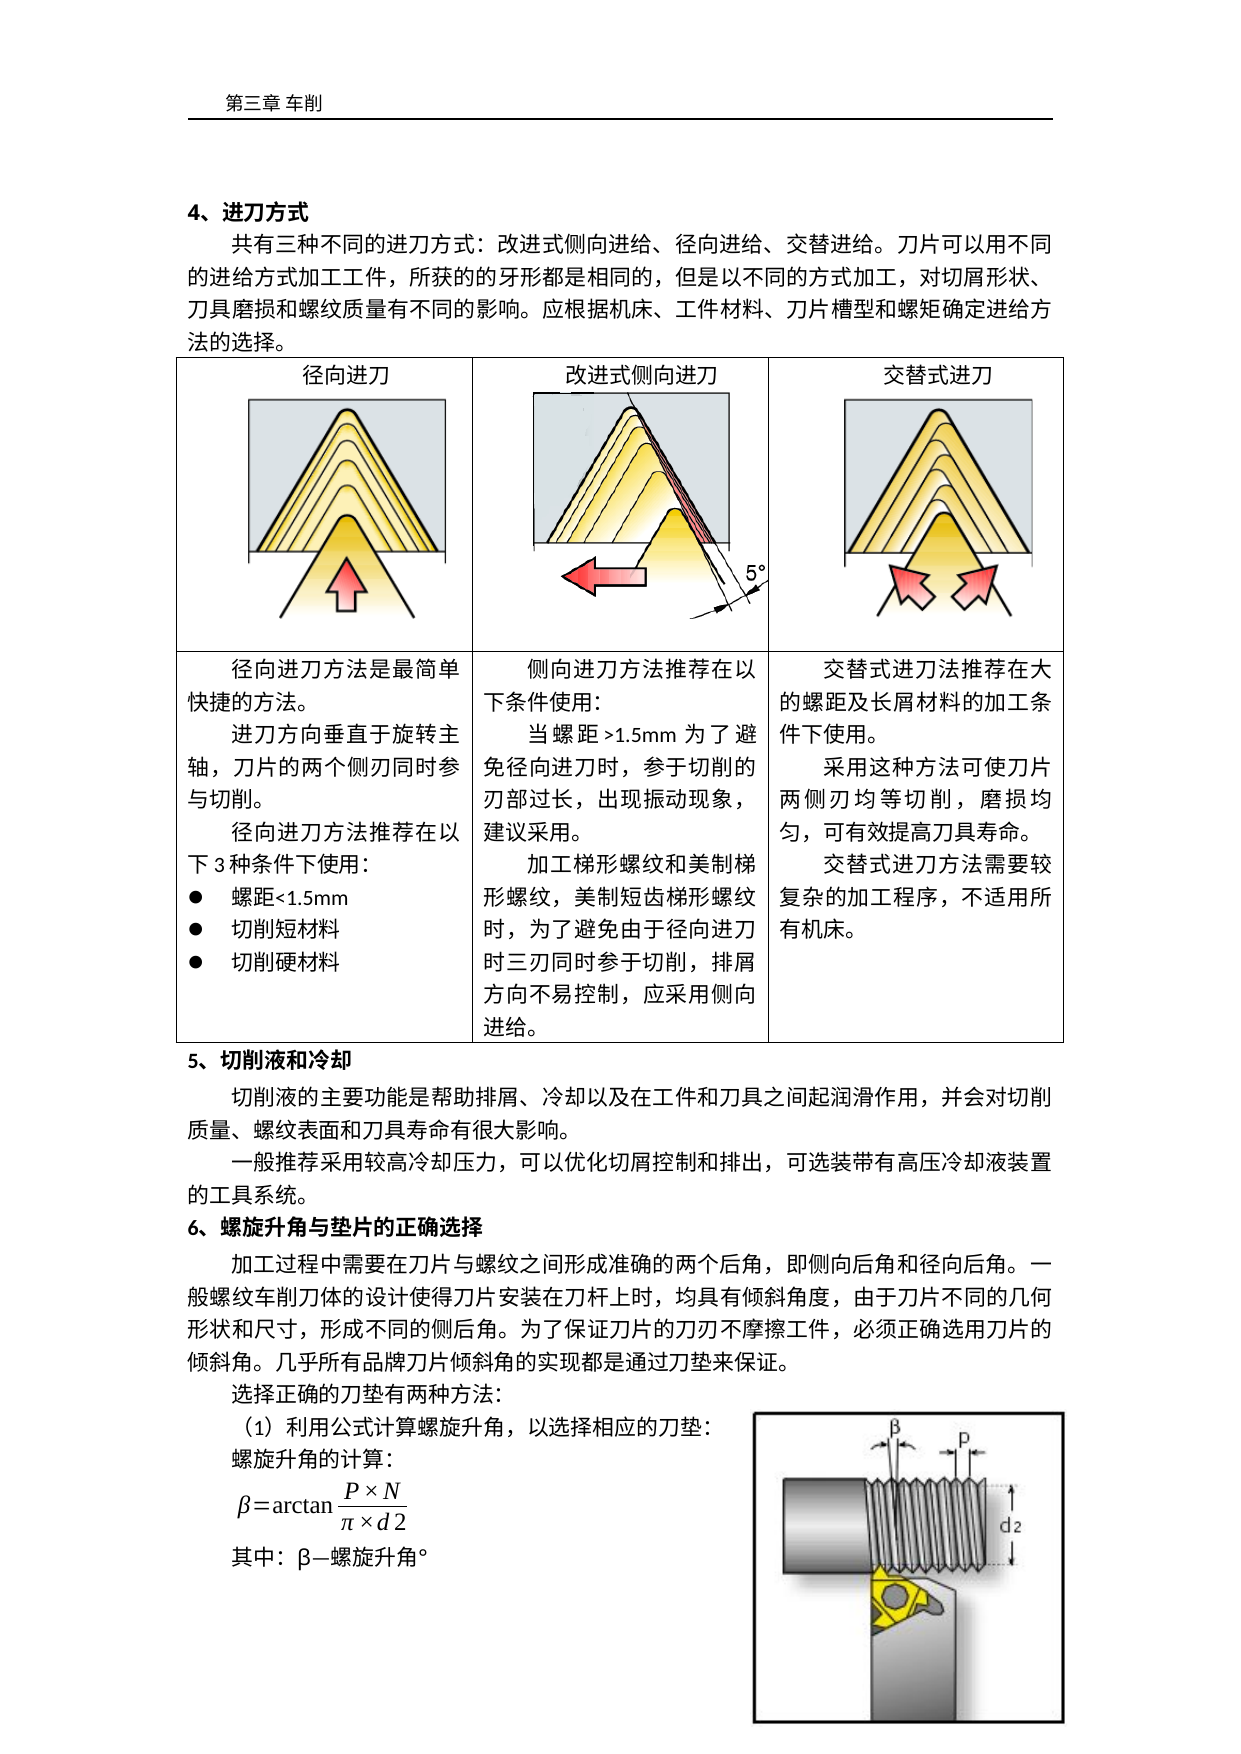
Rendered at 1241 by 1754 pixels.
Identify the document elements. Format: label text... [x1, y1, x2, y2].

text 一般推荐采用较高冷却压力，可以优化切屑控制和排出，可选装带有高压冷却液装置的工具系统。 [187, 1145, 1053, 1210]
text 共有三种不同的进刀方式：改进式侧向进给、径向进给、交替进给。刀片可以用不同的进给方式加工工件，所获的的牙形都是相同的，但是以不同的方式加工，对切屑形状、刀具磨损和螺纹质量有不同的影响。应根据机床、工件材料、刀片槽型和螺矩确定进给方法的选择。 [187, 227, 1053, 357]
text 其中：β—螺旋升角° [187, 1539, 750, 1572]
table_header 交替式进刀 [769, 358, 1063, 651]
text 6、螺旋升角与垫片的正确选择 [187, 1210, 1031, 1242]
table_cell 径向进刀方法是最简单快捷的方法。 进刀方向垂直于旋转主轴，刀片的两个侧刃同时参与切削。 径向进刀方法推荐在以下3种条件下使用： 螺距<1.5mm 切削短材料 切削硬材料 [177, 652, 472, 1042]
table_header 径向进刀 [177, 358, 472, 651]
text 加工过程中需要在刀片与螺纹之间形成准确的两个后角，即侧向后角和径向后角。一般螺纹车削刀体的设计使得刀片安装在刀杆上时，均具有倾斜角度，由于刀片不同的几何形状和尺寸，形成不同的侧后角。为了保证刀片的刀刃不摩擦工件，必须正确选用刀片的倾斜角。几乎所有品牌刀片倾斜角的实现都是通过刀垫来保证。 [187, 1247, 1053, 1377]
table_cell 侧向进刀方法推荐在以下条件使用： 当螺距>1.5mm为了避免径向进刀时，参于切削的刃部过长，出现振动现象，建议采用。 加工梯形螺纹和美制梯形螺纹，美制短齿梯形螺纹时，为了避免由于径向进刀时三刃同时参于切削，排屑方向不易控制，应采用侧向进给。 [473, 652, 768, 1042]
text 切削液的主要功能是帮助排屑、冷却以及在工件和刀具之间起润滑作用，并会对切削质量、螺纹表面和刀具寿命有很大影响。 [187, 1080, 1053, 1145]
text （1）利用公式计算螺旋升角，以选择相应的刀垫： [187, 1409, 750, 1442]
text 4、进刀方式 [187, 194, 1053, 227]
picture [527, 390, 768, 619]
text 5、切削液和冷却 [187, 1043, 1031, 1075]
text 螺旋升角的计算： [187, 1442, 750, 1474]
table_header 改进式侧向进刀 [473, 358, 768, 651]
table_cell 交替式进刀法推荐在大的螺距及长屑材料的加工条件下使用。 采用这种方法可使刀片两侧刃均等切削，磨损均匀，可有效提高刀具寿命。 交替式进刀方法需要较复杂的加工程序，不适用所有机床。 [769, 652, 1063, 1042]
picture [750, 1409, 1068, 1727]
text 选择正确的刀垫有两种方法： [187, 1377, 1053, 1409]
